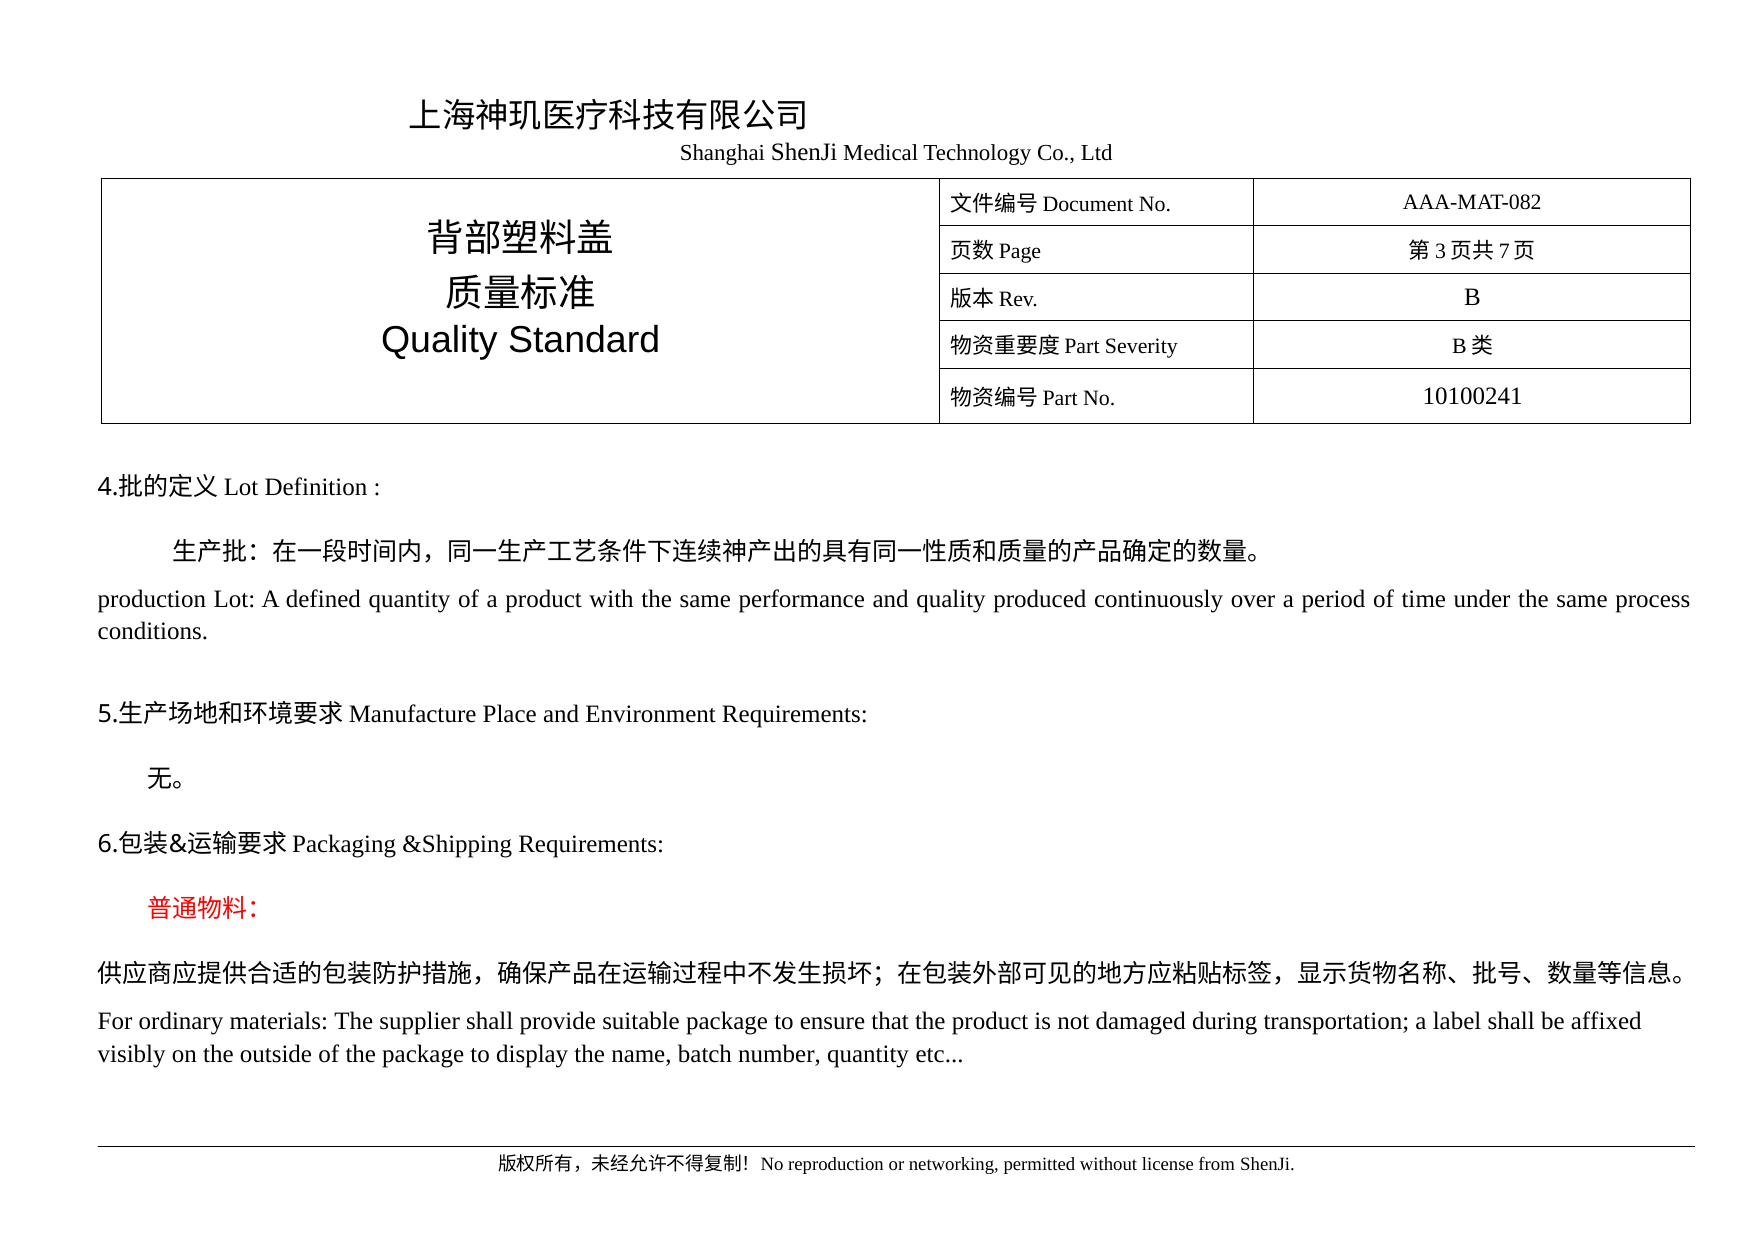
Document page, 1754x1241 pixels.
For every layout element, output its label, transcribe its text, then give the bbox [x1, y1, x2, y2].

text 4.批的定义Lot Definition : [97, 452, 1711, 517]
text For ordinary materials: The supplier shall provide suitable package to ensure that the product is not damaged during transportation; a label shall be affixed visibly on the outside of the package to display the name, batch number, quantity etc... [97, 1004, 1695, 1069]
text 6.包装&运输要求Packaging &Shipping Requirements: [97, 809, 1681, 874]
text production Lot: A defined quantity of a product with the same performance and quality produced continuously over a period of time under the same process conditions. [97, 582, 1693, 647]
text 5.生产场地和环境要求Manufacture Place and Environment Requirements: [97, 679, 1681, 744]
text 无。 [97, 744, 1681, 809]
text 供应商应提供合适的包装防护措施，确保产品在运输过程中不发生损坏；在包装外部可见的地方应粘贴标签，显示货物名称、批号、数量等信息。 [97, 939, 1695, 1004]
text 生产批：在一段时间内，同一生产工艺条件下连续神产出的具有同一性质和质量的产品确定的数量。 [97, 517, 1693, 582]
text 普通物料： [97, 874, 1695, 939]
